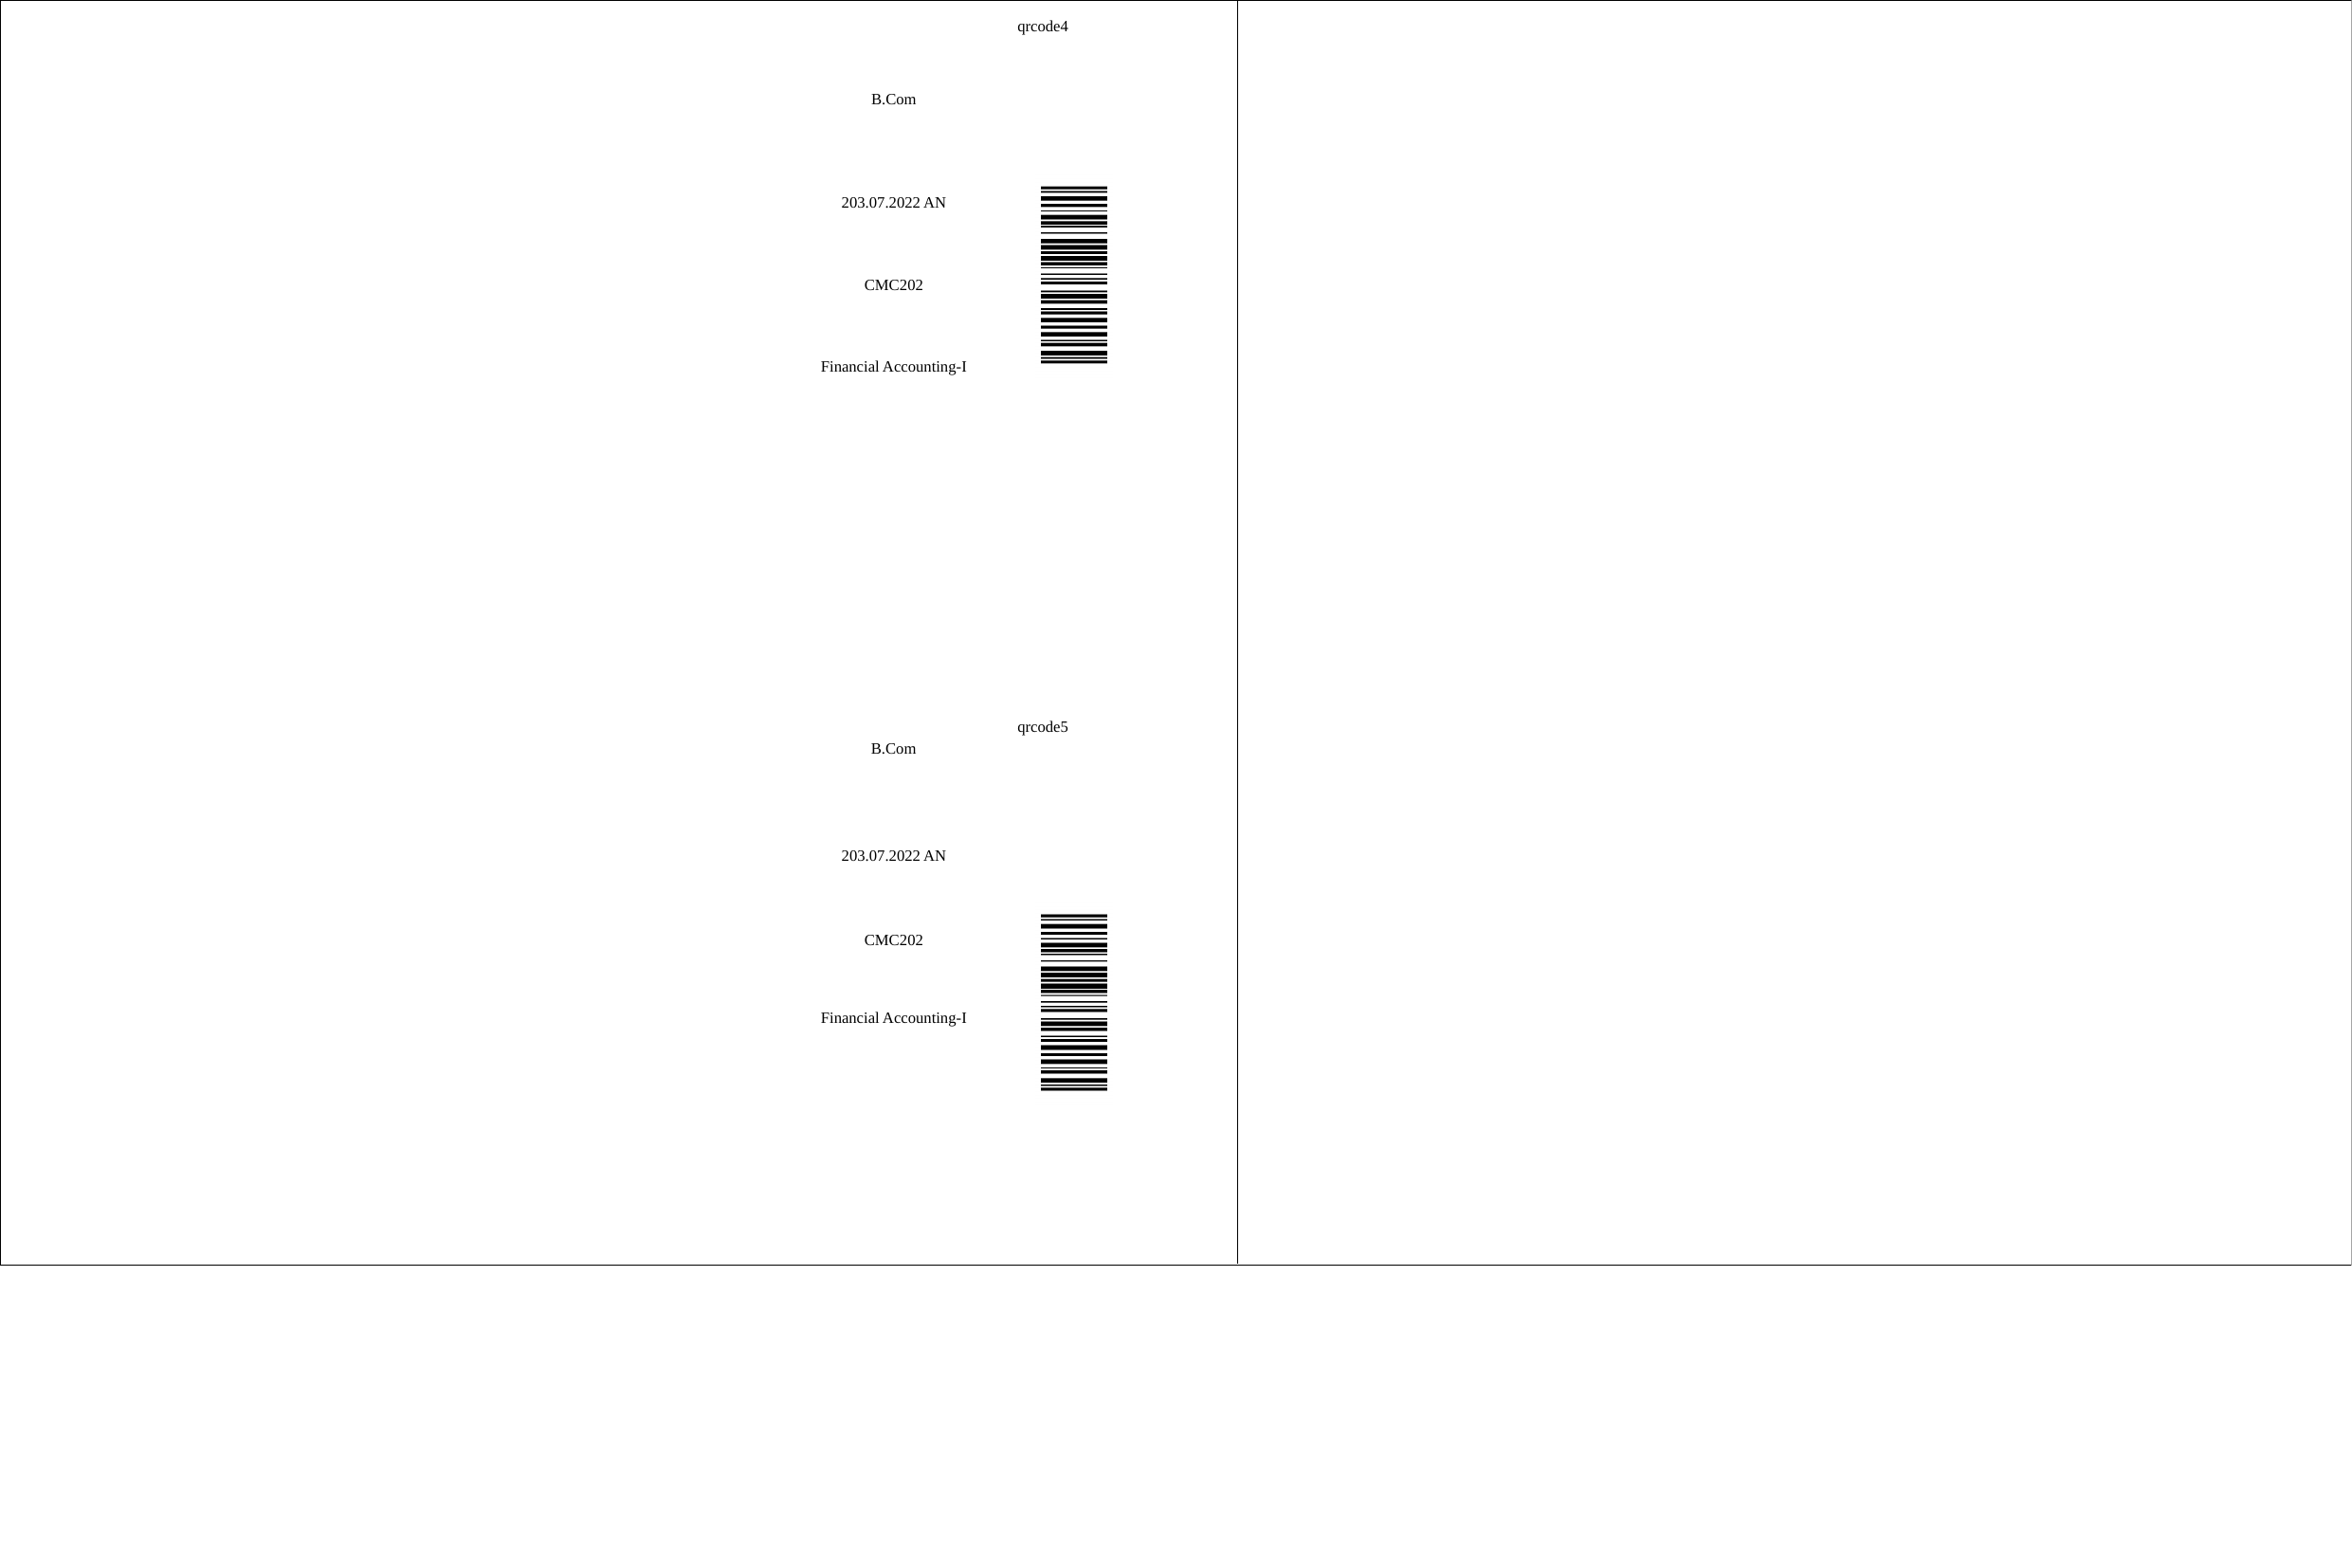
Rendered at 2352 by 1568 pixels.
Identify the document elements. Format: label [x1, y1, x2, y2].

picture [1034, 901, 1114, 1105]
table_header [1, 1, 1237, 1264]
picture [1034, 173, 1114, 378]
table_header [1238, 1, 2351, 1264]
